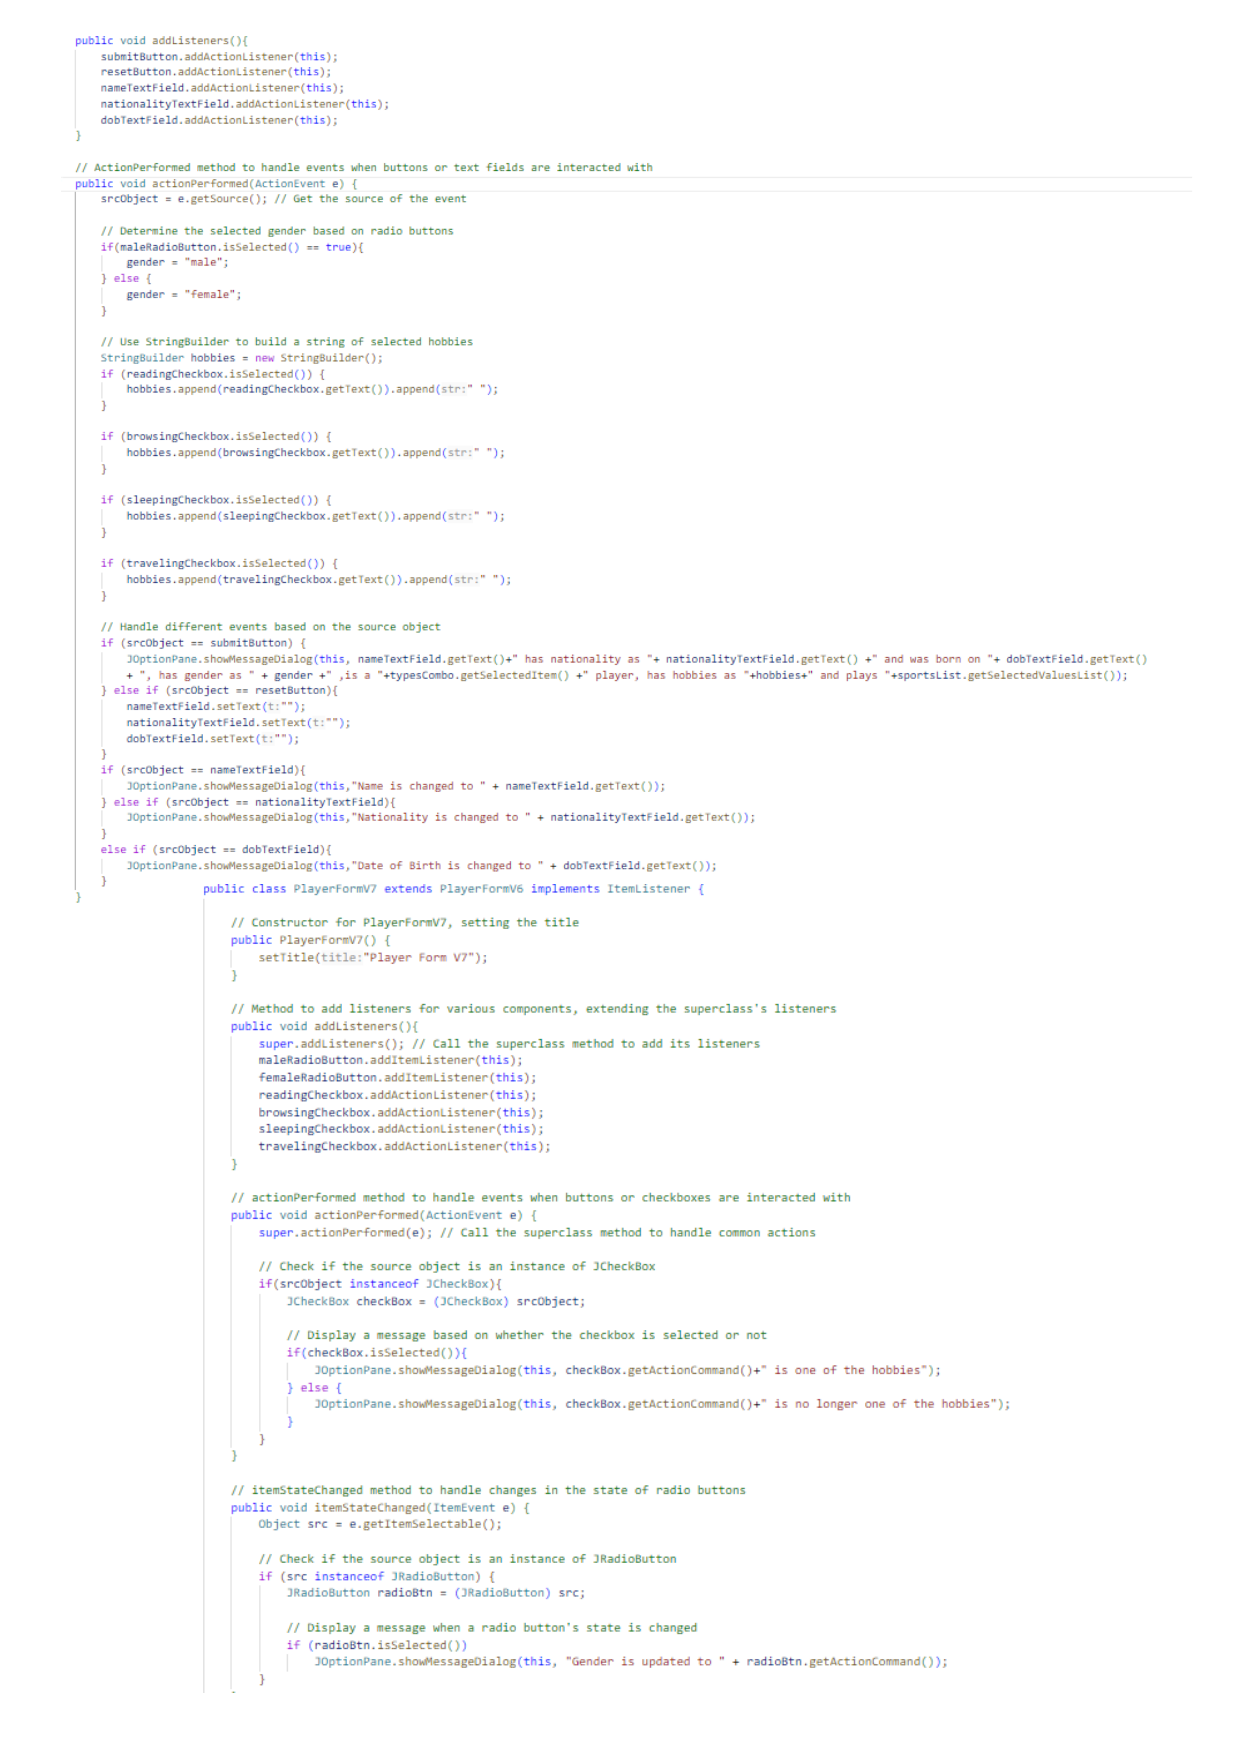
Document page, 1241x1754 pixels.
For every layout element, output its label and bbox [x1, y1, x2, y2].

picture [61, 35, 1193, 1693]
